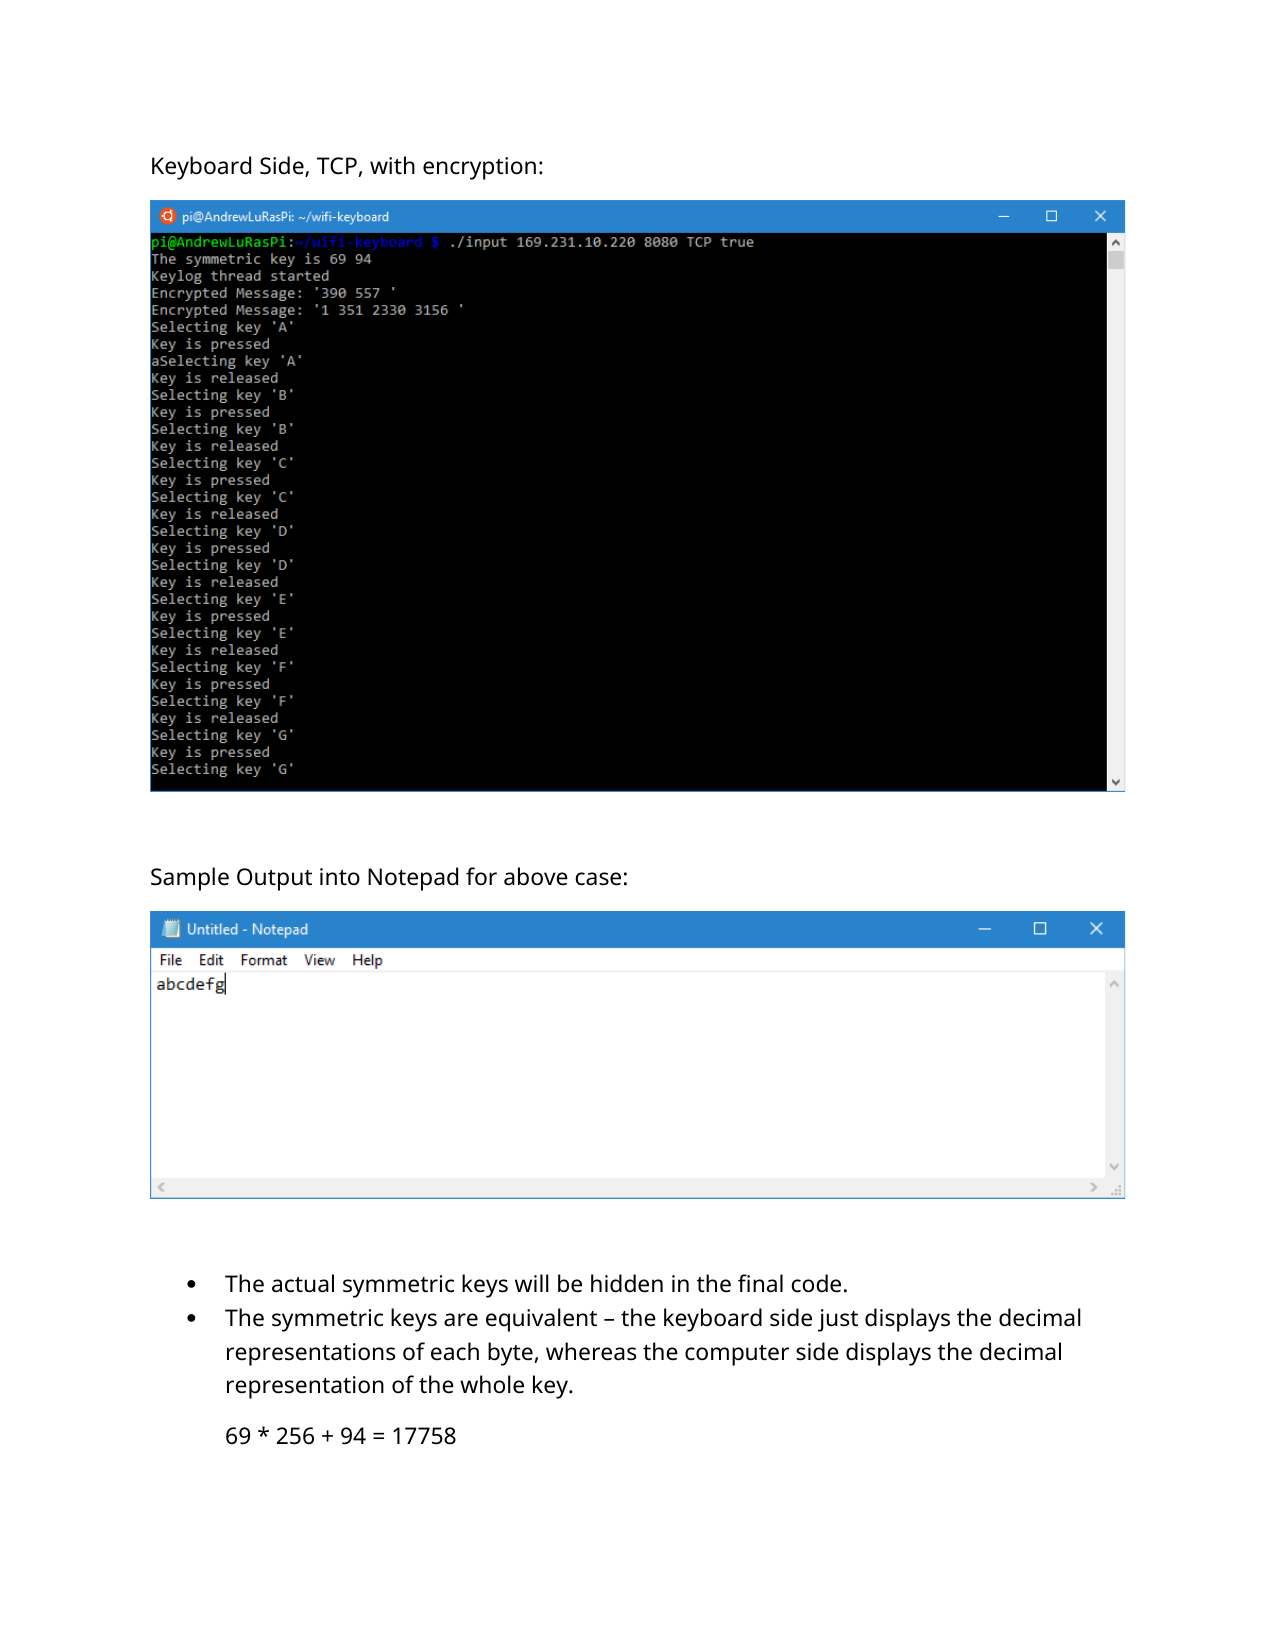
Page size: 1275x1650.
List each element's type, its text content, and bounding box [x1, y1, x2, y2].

list The actual symmetric keys will be hidden in the final code. [187, 1268, 1125, 1299]
picture [150, 911, 1125, 1199]
list The symmetric keys are equivalent – the keyboard side just displays the decimal representations of each byte, whereas the computer side displays the decimal representation of the whole key. [187, 1302, 1125, 1401]
picture [150, 200, 1125, 792]
text Sample Output into Notepad for above case: [150, 861, 1125, 892]
text Keyboard Side, TCP, with encryption: [150, 150, 1125, 181]
text 69 * 256 + 94 = 17758 [225, 1420, 1125, 1451]
